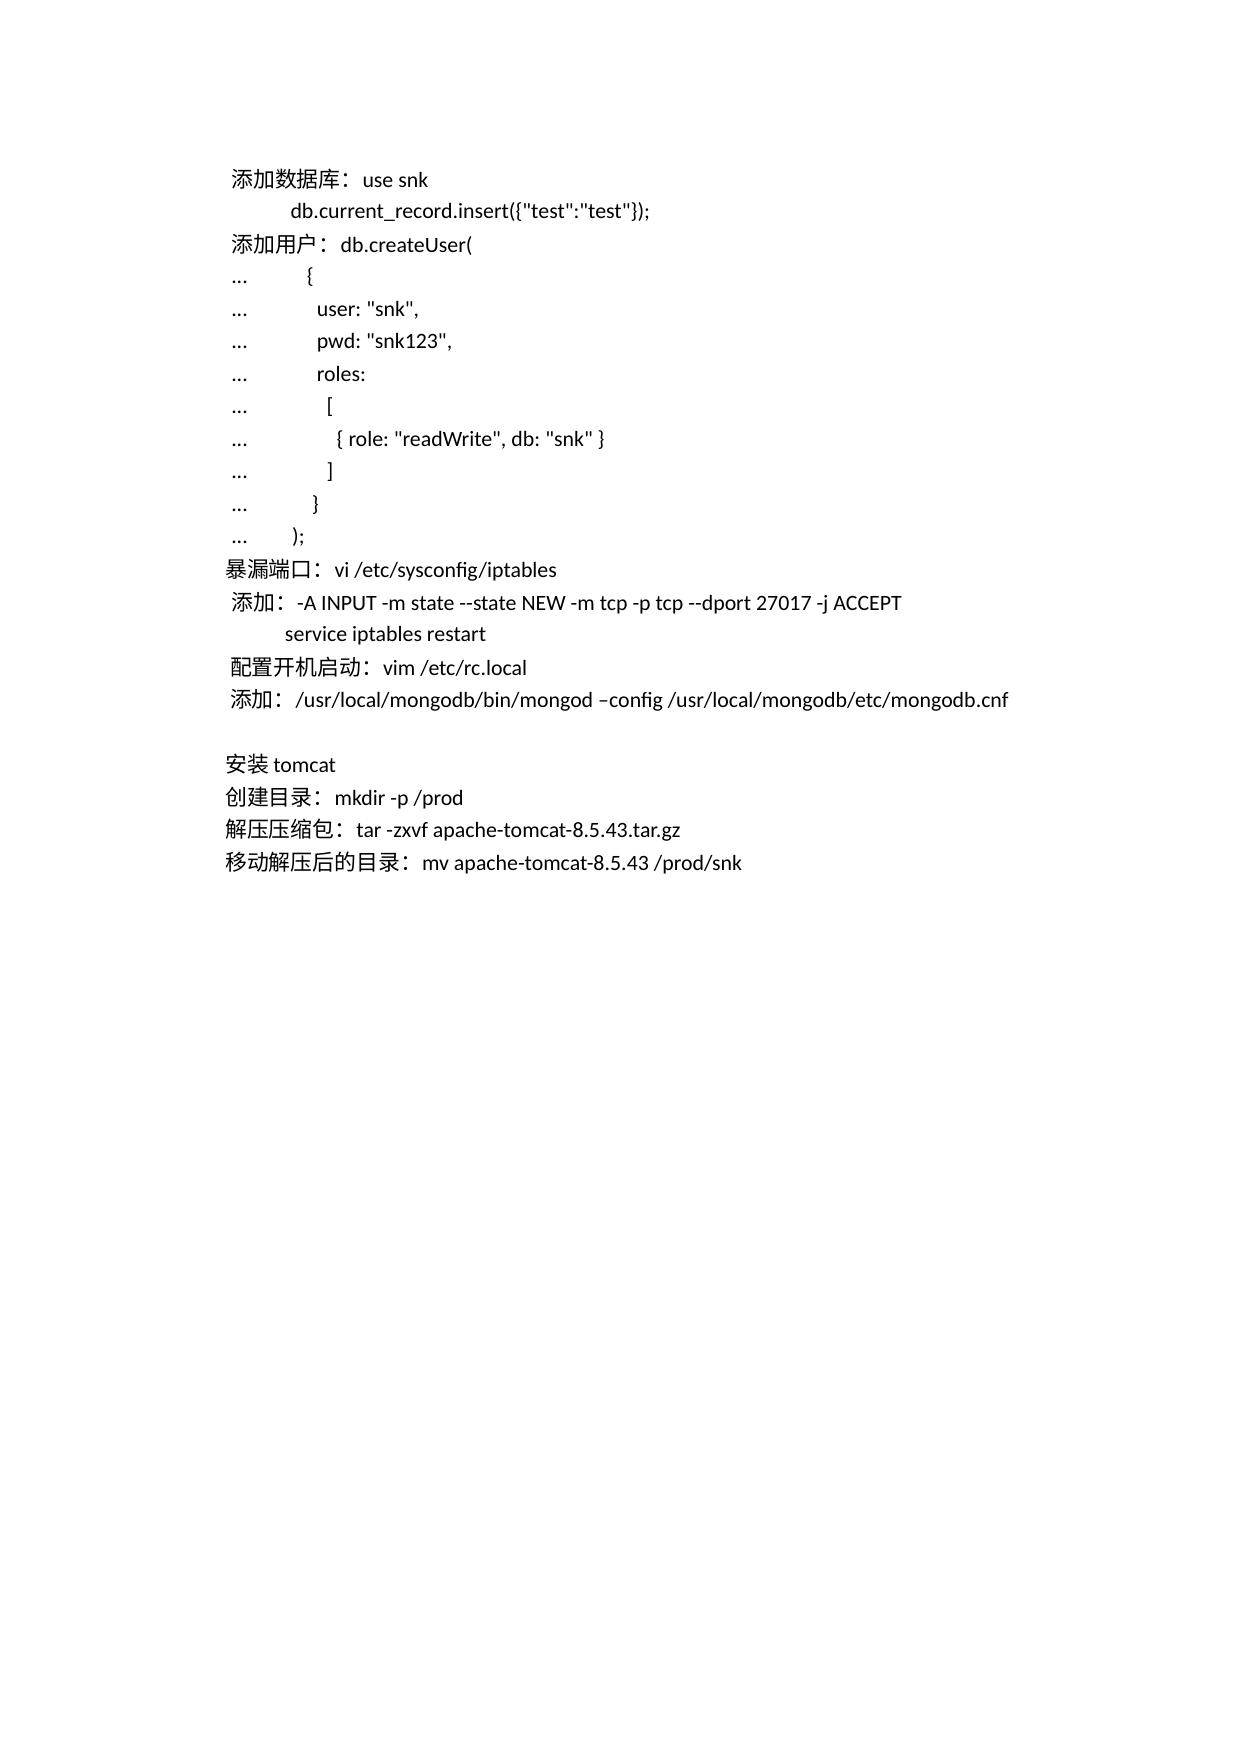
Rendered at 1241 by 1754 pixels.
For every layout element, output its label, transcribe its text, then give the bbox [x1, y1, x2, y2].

list 安装tomcat [225, 747, 1053, 779]
text ... { role: "readWrite", db: "snk" } [187, 422, 1053, 454]
text service iptables restart [187, 617, 1053, 649]
list 移动解压后的目录：mv apache-tomcat-8.5.43 /prod/snk [225, 844, 1053, 877]
list 暴漏端口：vi /etc/sysconfig/iptables [225, 552, 1053, 584]
text ... pwd: "snk123", [187, 324, 1053, 357]
text ... roles: [187, 357, 1053, 389]
list 解压压缩包：tar -zxvf apache-tomcat-8.5.43.tar.gz [225, 812, 1053, 844]
text 添加用户：db.createUser( [187, 227, 1053, 259]
text 添加：/usr/local/mongodb/bin/mongod –config /usr/local/mongodb/etc/mongodb.cnf [187, 682, 1053, 714]
text ... { [187, 259, 1053, 292]
text db.current_record.insert({"test":"test"}); [187, 194, 1053, 227]
text ... [ [187, 389, 1053, 422]
text ... ] [187, 454, 1053, 487]
text 添加数据库：use snk [187, 162, 1053, 194]
text ... } [187, 487, 1053, 519]
text ... user: "snk", [187, 292, 1053, 324]
text ... ); [187, 519, 1053, 552]
text 添加：-A INPUT -m state --state NEW -m tcp -p tcp --dport 27017 -j ACCEPT [187, 584, 1053, 617]
list 创建目录：mkdir -p /prod [225, 779, 1053, 812]
text 配置开机启动：vim /etc/rc.local [187, 649, 1053, 682]
